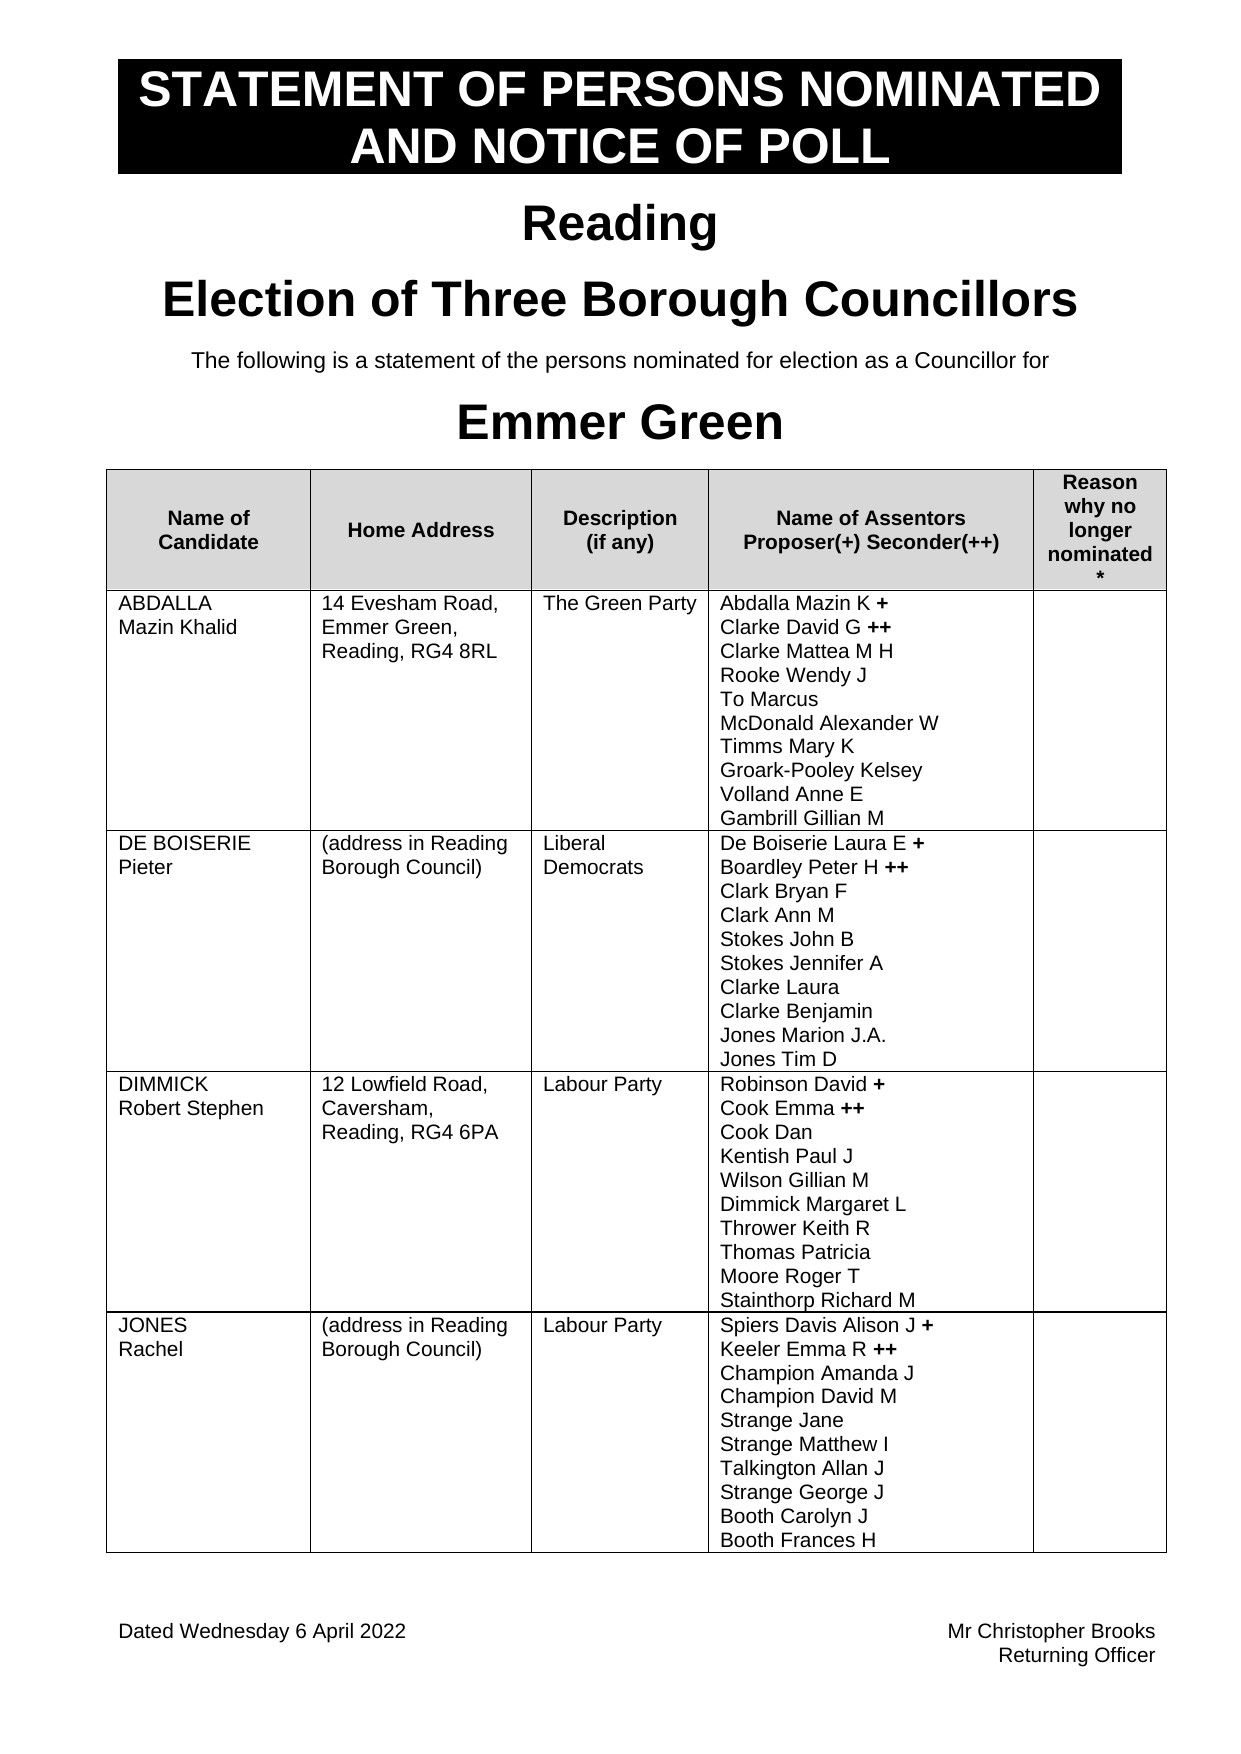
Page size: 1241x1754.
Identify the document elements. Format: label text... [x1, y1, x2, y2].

table_cell Abdalla Mazin K + Clarke David G ++ Clarke Mattea M H Rooke Wendy J To Marcus McDonald Alexander W Timms Mary K Groark-Pooley Kelsey Volland Anne E Gambrill Gillian M [709, 591, 1033, 830]
table_cell ABDALLA Mazin Khalid [107, 591, 310, 830]
text Election of Three Borough Councillors [118, 270, 1122, 327]
table_header Name of Candidate [107, 470, 310, 589]
table_header Name of Assentors Proposer(+) Seconder(++) [709, 470, 1033, 589]
text STATEMENT OF PERSONS NOMINATED AND NOTICE OF POLL [118, 59, 1122, 174]
table_cell Robinson David + Cook Emma ++ Cook Dan Kentish Paul J Wilson Gillian M Dimmick Margaret L Thrower Keith R Thomas Patricia Moore Roger T Stainthorp Richard M [709, 1072, 1033, 1311]
table_cell Labour Party [532, 1313, 708, 1552]
table_cell JONES Rachel [107, 1313, 310, 1552]
table_cell 14 Evesham Road, Emmer Green, Reading, RG4 8RL [311, 591, 531, 830]
table_cell Liberal Democrats [532, 831, 708, 1071]
table_cell [1034, 1072, 1166, 1311]
table_header Home Address [311, 470, 531, 589]
table_cell DE BOISERIE Pieter [107, 831, 310, 1071]
table_cell DIMMICK Robert Stephen [107, 1072, 310, 1311]
table_cell (address in Reading Borough Council) [311, 831, 531, 1071]
table_cell [1034, 591, 1166, 830]
table_cell [1034, 1313, 1166, 1552]
table_cell [1034, 831, 1166, 1071]
table_cell Labour Party [532, 1072, 708, 1311]
table_cell De Boiserie Laura E + Boardley Peter H ++ Clark Bryan F Clark Ann M Stokes John B Stokes Jennifer A Clarke Laura Clarke Benjamin Jones Marion J.A. Jones Tim D [709, 831, 1033, 1071]
table_header Description (if any) [532, 470, 708, 589]
table_cell The Green Party [532, 591, 708, 830]
table_cell (address in Reading Borough Council) [311, 1313, 531, 1552]
table_header Reason why no longer nominated* [1034, 470, 1166, 589]
table_cell 12 Lowfield Road, Caversham, Reading, RG4 6PA [311, 1072, 531, 1311]
text Emmer Green [118, 392, 1122, 449]
text Reading [118, 193, 1122, 251]
text The following is a statement of the persons nominated for election as a Councillor for [118, 347, 1122, 373]
